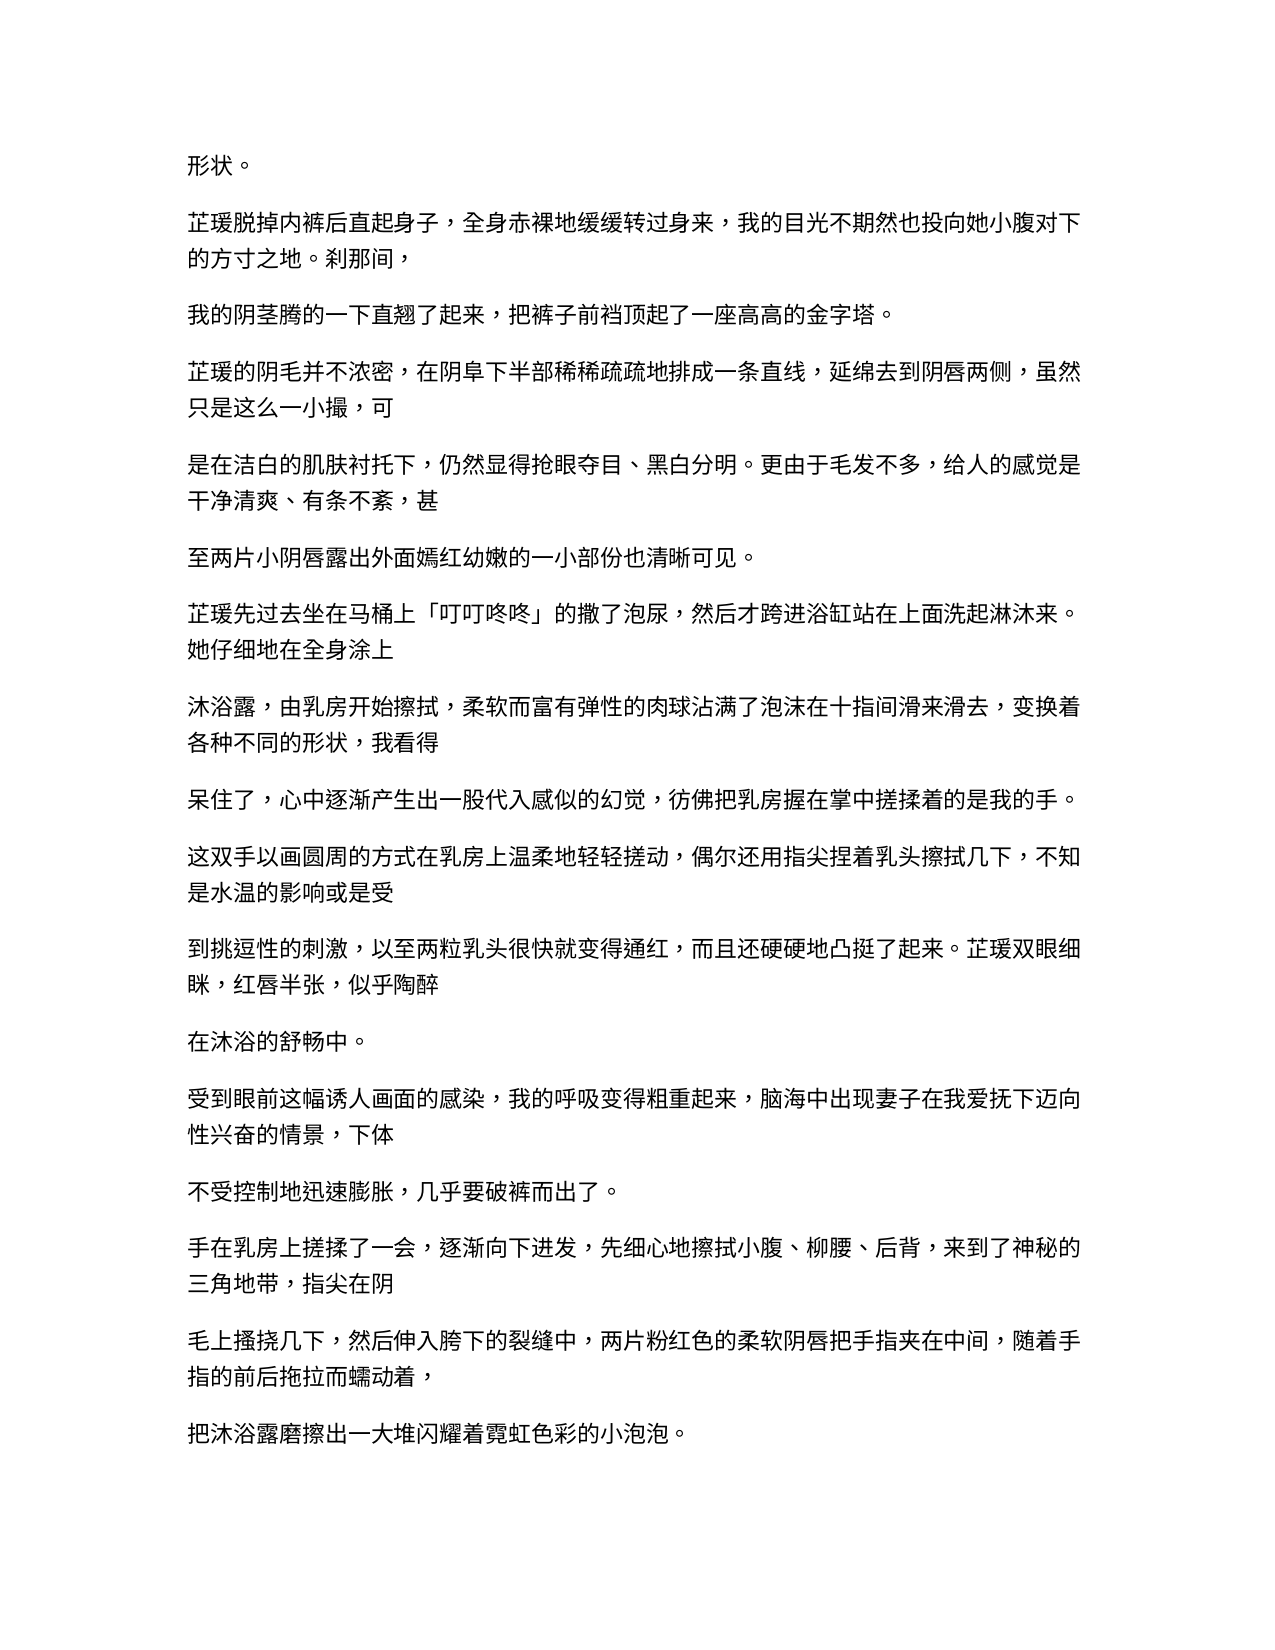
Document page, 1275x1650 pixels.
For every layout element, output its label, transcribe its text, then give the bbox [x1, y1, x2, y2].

text 这双手以画圆周的方式在乳房上温柔地轻轻搓动，偶尔还用指尖捏着乳头擦拭几下，不知是水温的影响或是受 [187, 841, 1087, 908]
text 芷瑗先过去坐在马桶上「叮叮咚咚」的撒了泡尿，然后才跨进浴缸站在上面洗起淋沐来。她仔细地在全身涂上 [187, 598, 1087, 666]
text 芷瑗脱掉内裤后直起身子，全身赤裸地缓缓转过身来，我的目光不期然也投向她小腹对下的方寸之地。刹那间， [187, 207, 1087, 274]
text 手在乳房上搓揉了一会，逐渐向下进发，先细心地擦拭小腹、柳腰、后背，来到了神秘的三角地带，指尖在阴 [187, 1232, 1087, 1299]
text 呆住了，心中逐渐产生出一股代入感似的幻觉，彷佛把乳房握在掌中搓揉着的是我的手。 [187, 784, 1087, 815]
text 受到眼前这幅诱人画面的感染，我的呼吸变得粗重起来，脑海中出现妻子在我爱抚下迈向性兴奋的情景，下体 [187, 1083, 1087, 1150]
text 不受控制地迅速膨胀，几乎要破裤而出了。 [187, 1176, 1087, 1207]
text 至两片小阴唇露出外面嫣红幼嫩的一小部份也清晰可见。 [187, 542, 1087, 573]
text 是在洁白的肌肤衬托下，仍然显得抢眼夺目、黑白分明。更由于毛发不多，给人的感觉是干净清爽、有条不紊，甚 [187, 449, 1087, 516]
text 沐浴露，由乳房开始擦拭，柔软而富有弹性的肉球沾满了泡沫在十指间滑来滑去，变换着各种不同的形状，我看得 [187, 691, 1087, 758]
text 形状。 [187, 150, 1087, 181]
text 把沐浴露磨擦出一大堆闪耀着霓虹色彩的小泡泡。 [187, 1418, 1087, 1449]
text 我的阴茎腾的一下直翘了起来，把裤子前裆顶起了一座高高的金字塔。 [187, 299, 1087, 331]
text 芷瑗的阴毛并不浓密，在阴阜下半部稀稀疏疏地排成一条直线，延绵去到阴唇两侧，虽然只是这么一小撮，可 [187, 356, 1087, 423]
text 在沐浴的舒畅中。 [187, 1026, 1087, 1057]
text 到挑逗性的刺激，以至两粒乳头很快就变得通红，而且还硬硬地凸挺了起来。芷瑗双眼细眯，红唇半张，似乎陶醉 [187, 933, 1087, 1001]
text 毛上搔挠几下，然后伸入胯下的裂缝中，两片粉红色的柔软阴唇把手指夹在中间，随着手指的前后拖拉而蠕动着， [187, 1325, 1087, 1392]
